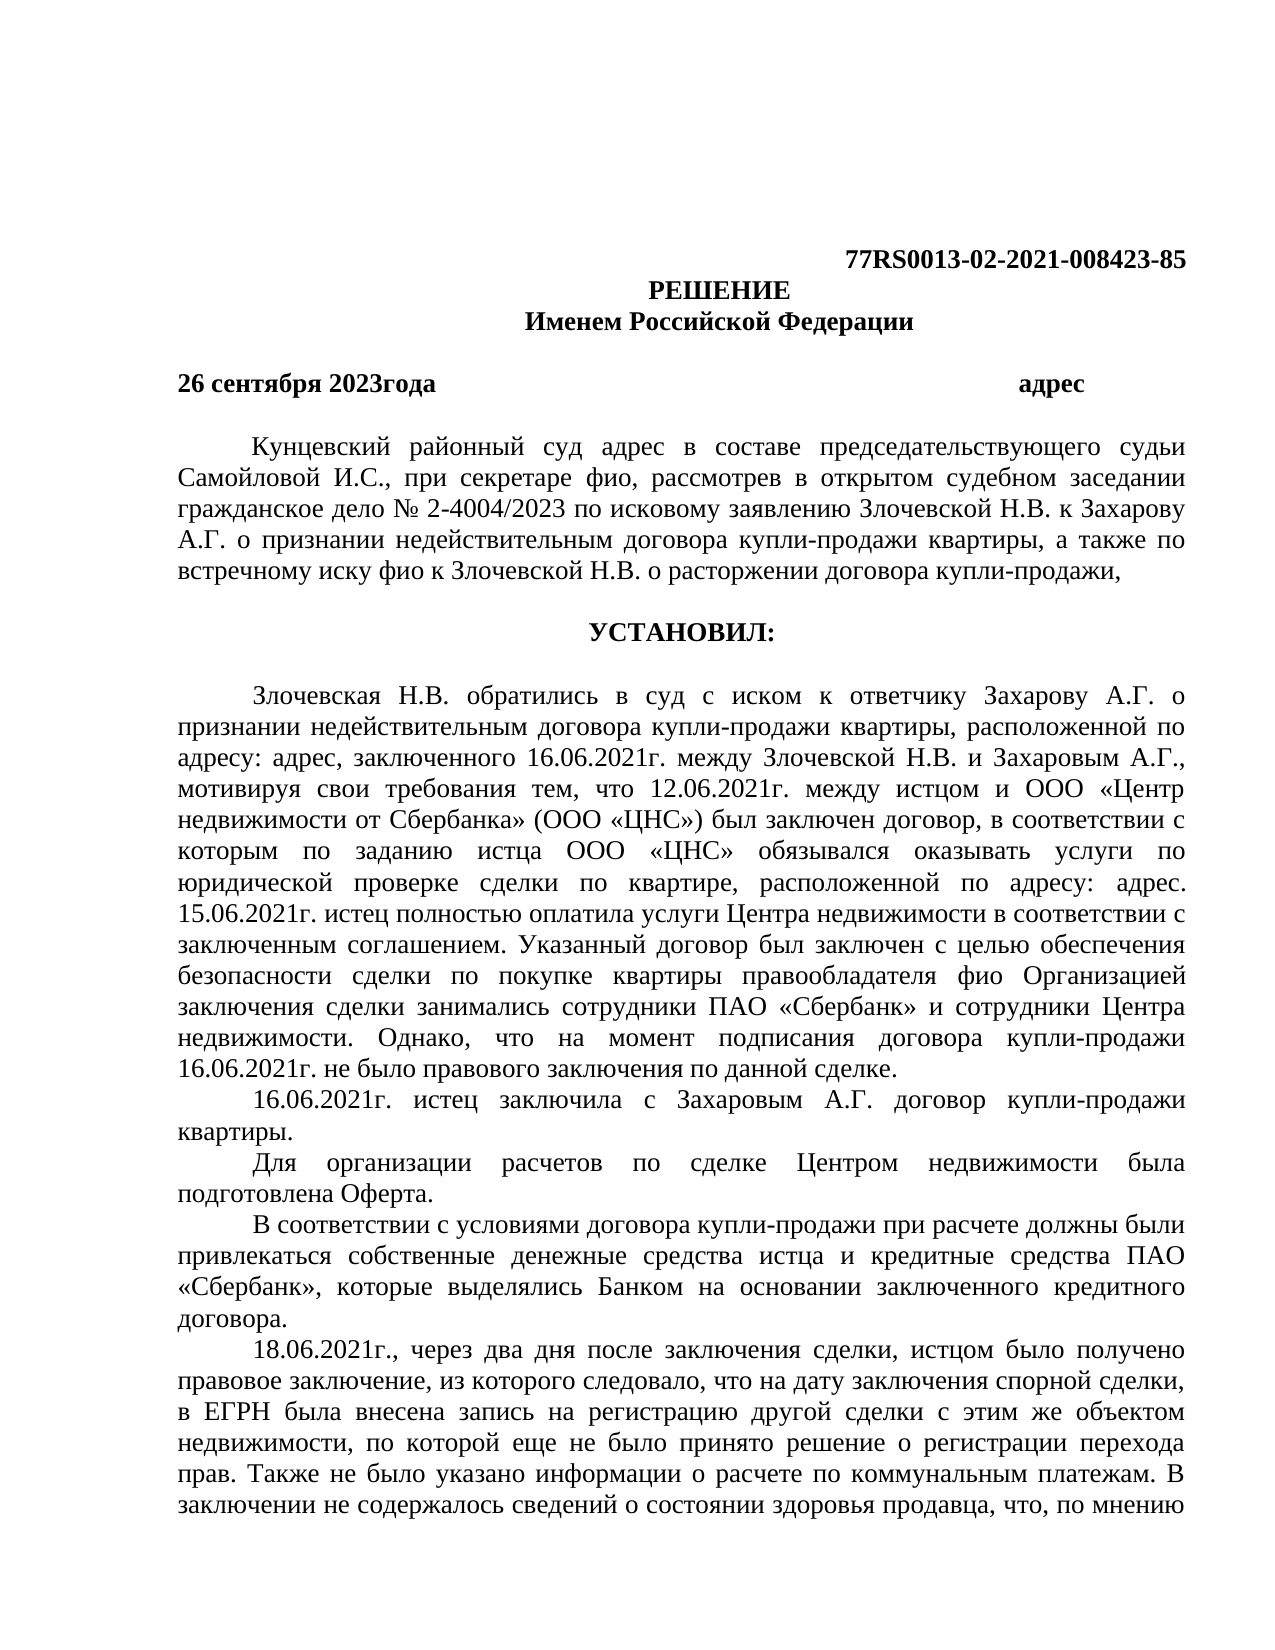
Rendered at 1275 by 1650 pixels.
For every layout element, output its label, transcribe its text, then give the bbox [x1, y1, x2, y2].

text Именем Российской Федерации [177, 305, 1186, 336]
text В соответствии с условиями договора купли-продажи при расчете должны были привлекаться собственные денежные средства истца и кредитные средства ПАО «Сбербанк», которые выделялись Банком на основании заключенного кредитного договора. [177, 1208, 1186, 1333]
text 26 сентября 2023года адрес [177, 367, 1186, 398]
text Злочевская Н.В. обратились в суд с иском к ответчику Захарову А.Г. о признании недействительным договора купли-продажи квартиры, расположенной по адресу: адрес, заключенного 16.06.2021г. между Злочевской Н.В. и Захаровым А.Г., мотивируя свои требования тем, что 12.06.2021г. между истцом и ООО «Центр недвижимости от Сбербанка» (ООО «ЦНС») был заключен договор, в соответствии с которым по заданию истца ООО «ЦНС» обязывался оказывать услуги по юридической проверке сделки по квартире, расположенной по адресу: адрес. 15.06.2021г. истец полностью оплатила услуги Центра недвижимости в соответствии с заключенным соглашением. Указанный договор был заключен с целью обеспечения безопасности сделки по покупке квартиры правообладателя фио Организацией заключения сделки занимались сотрудники ПАО «Сбербанк» и сотрудники Центра недвижимости. Однако, что на момент подписания договора купли-продажи 16.06.2021г. не было правового заключения по данной сделке. [177, 679, 1186, 1084]
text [177, 1333, 1186, 1520]
text РЕШЕНИЕ [177, 274, 1186, 305]
text Кунцевский районный суд адрес в составе председательствующего судьи Самойловой И.С., при секретаре фио, рассмотрев в открытом судебном заседании гражданское дело № 2-4004/2023 по исковому заявлению Злочевской Н.В. к Захарову А.Г. о признании недействительным договора купли-продажи квартиры, а также по встречному иску фио к Злочевской Н.В. о расторжении договора купли-продажи, [177, 429, 1186, 585]
text УСТАНОВИЛ: [177, 616, 1186, 648]
text 77RS0013-02-2021-008423-85 [177, 243, 1186, 274]
text 16.06.2021г. истец заключила с Захаровым А.Г. договор купли-продажи квартиры. [177, 1084, 1186, 1146]
text Для организации расчетов по сделке Центром недвижимости была подготовлена Оферта. [177, 1146, 1186, 1208]
